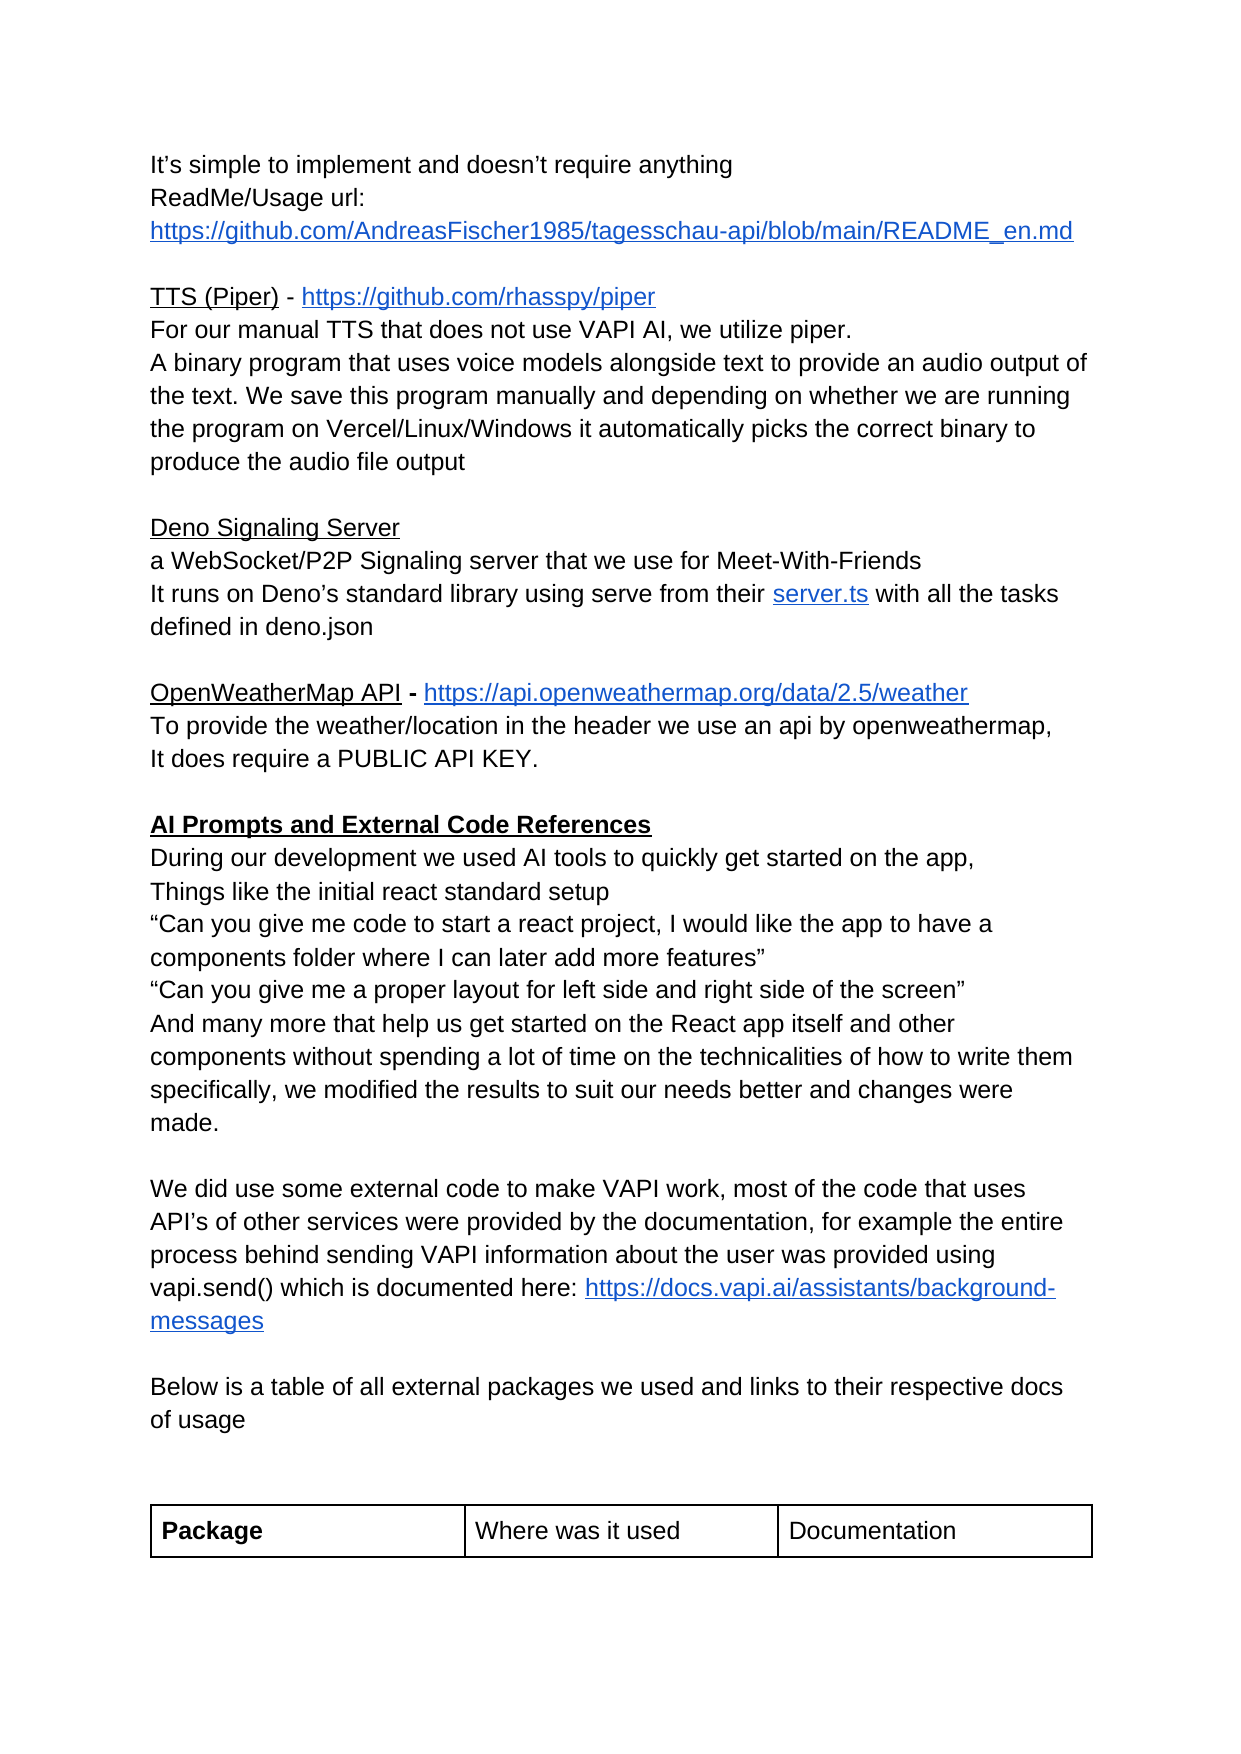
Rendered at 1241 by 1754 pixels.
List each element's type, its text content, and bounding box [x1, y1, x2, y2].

text Deno Signaling Server a WebSocket/P2P Signaling server that we use for Meet-With-Friends It runs on Deno’s standard library using serve from their server.ts with all the tasks defined in deno.json [150, 513, 1090, 641]
text TTS (Piper) - https://github.com/rhasspy/piper For our manual TTS that does not use VAPI AI, we utilize piper. A binary program that uses voice models alongside text to provide an audio output of the text. We save this program manually and depending on whether we are running the program on Vercel/Linux/Windows it automatically picks the correct binary to produce the audio file output [150, 282, 1090, 509]
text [150, 150, 1090, 245]
table_header Package [152, 1506, 464, 1556]
table_header Where was it used [466, 1506, 777, 1556]
table_header Documentation [779, 1506, 1091, 1556]
subtitle AI Prompts and External Code References During our development we used AI tools to quickly get started on the app, Things like the initial react standard setup “Can you give me code to start a react project, I would like the app to have a components folder where I can later add more features” “Can you give me a proper layout for left side and right side of the screen” And many more that help us get started on the React app itself and other components without spending a lot of time on the technicalities of how to write them specifically, we modified the results to suit our needs better and changes were made. We did use some external code to make VAPI work, most of the code that uses API’s of other services were provided by the documentation, for example the entire process behind sending VAPI information about the user was provided using vapi.send() which is documented here: https://docs.vapi.ai/assistants/background-messages Below is a table of all external packages we used and links to their respective docs of usage [150, 810, 1090, 1467]
text OpenWeatherMap API - https://api.openweathermap.org/data/2.5/weather To provide the weather/location in the header we use an api by openweathermap, It does require a PUBLIC API KEY. [150, 678, 1090, 773]
